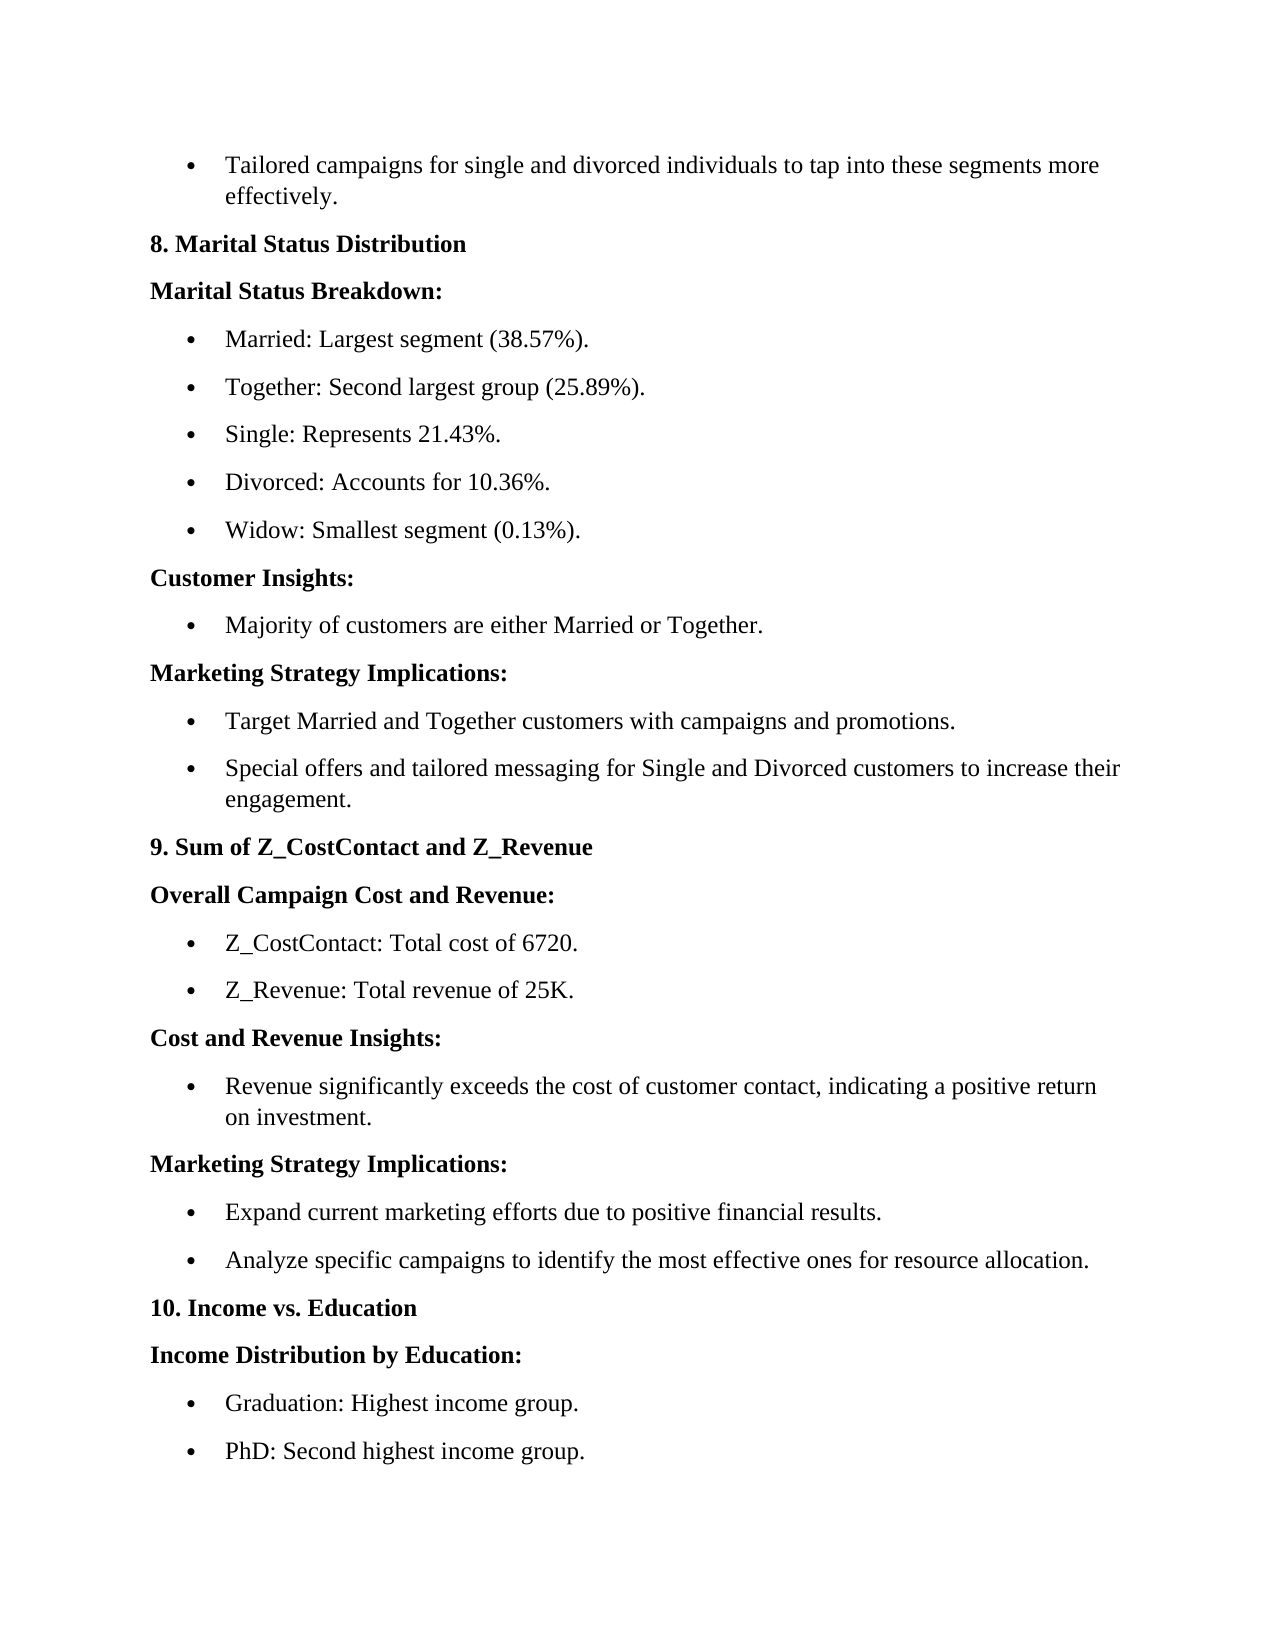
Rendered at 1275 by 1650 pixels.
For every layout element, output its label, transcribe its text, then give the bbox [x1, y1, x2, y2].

list Expand current marketing efforts due to positive financial results. [187, 1197, 1125, 1226]
list Analyze specific campaigns to identify the most effective ones for resource allocation. [187, 1245, 1125, 1274]
text Income Distribution by Education: [150, 1340, 1125, 1369]
list Together: Second largest group (25.89%). [187, 372, 1125, 401]
text Marketing Strategy Implications: [150, 1149, 1125, 1178]
list Married: Largest segment (38.57%). [187, 324, 1125, 353]
list Graduation: Highest income group. [187, 1388, 1125, 1417]
list PhD: Second highest income group. [187, 1436, 1125, 1464]
list Divorced: Accounts for 10.36%. [187, 467, 1125, 496]
text Cost and Revenue Insights: [150, 1023, 1125, 1052]
list Tailored campaigns for single and divorced individuals to tap into these segments more effectively. [187, 150, 1125, 210]
list Revenue significantly exceeds the cost of customer contact, indicating a positive return on investment. [187, 1071, 1125, 1131]
list Z_CostContact: Total cost of 6720. [187, 928, 1125, 956]
text Overall Campaign Cost and Revenue: [150, 880, 1125, 909]
text 9. Sum of Z_CostContact and Z_Revenue [150, 832, 1125, 861]
text Marketing Strategy Implications: [150, 658, 1125, 687]
text 10. Income vs. Education [150, 1293, 1125, 1321]
list Majority of customers are either Married or Together. [187, 610, 1125, 639]
list Widow: Smallest segment (0.13%). [187, 515, 1125, 544]
text 8. Marital Status Distribution [150, 229, 1125, 257]
text Marital Status Breakdown: [150, 276, 1125, 305]
text Customer Insights: [150, 563, 1125, 591]
list Target Married and Together customers with campaigns and promotions. [187, 706, 1125, 734]
list Z_Revenue: Total revenue of 25K. [187, 975, 1125, 1004]
list Special offers and tailored messaging for Single and Divorced customers to increase their engagement. [187, 753, 1125, 813]
list Single: Represents 21.43%. [187, 419, 1125, 448]
